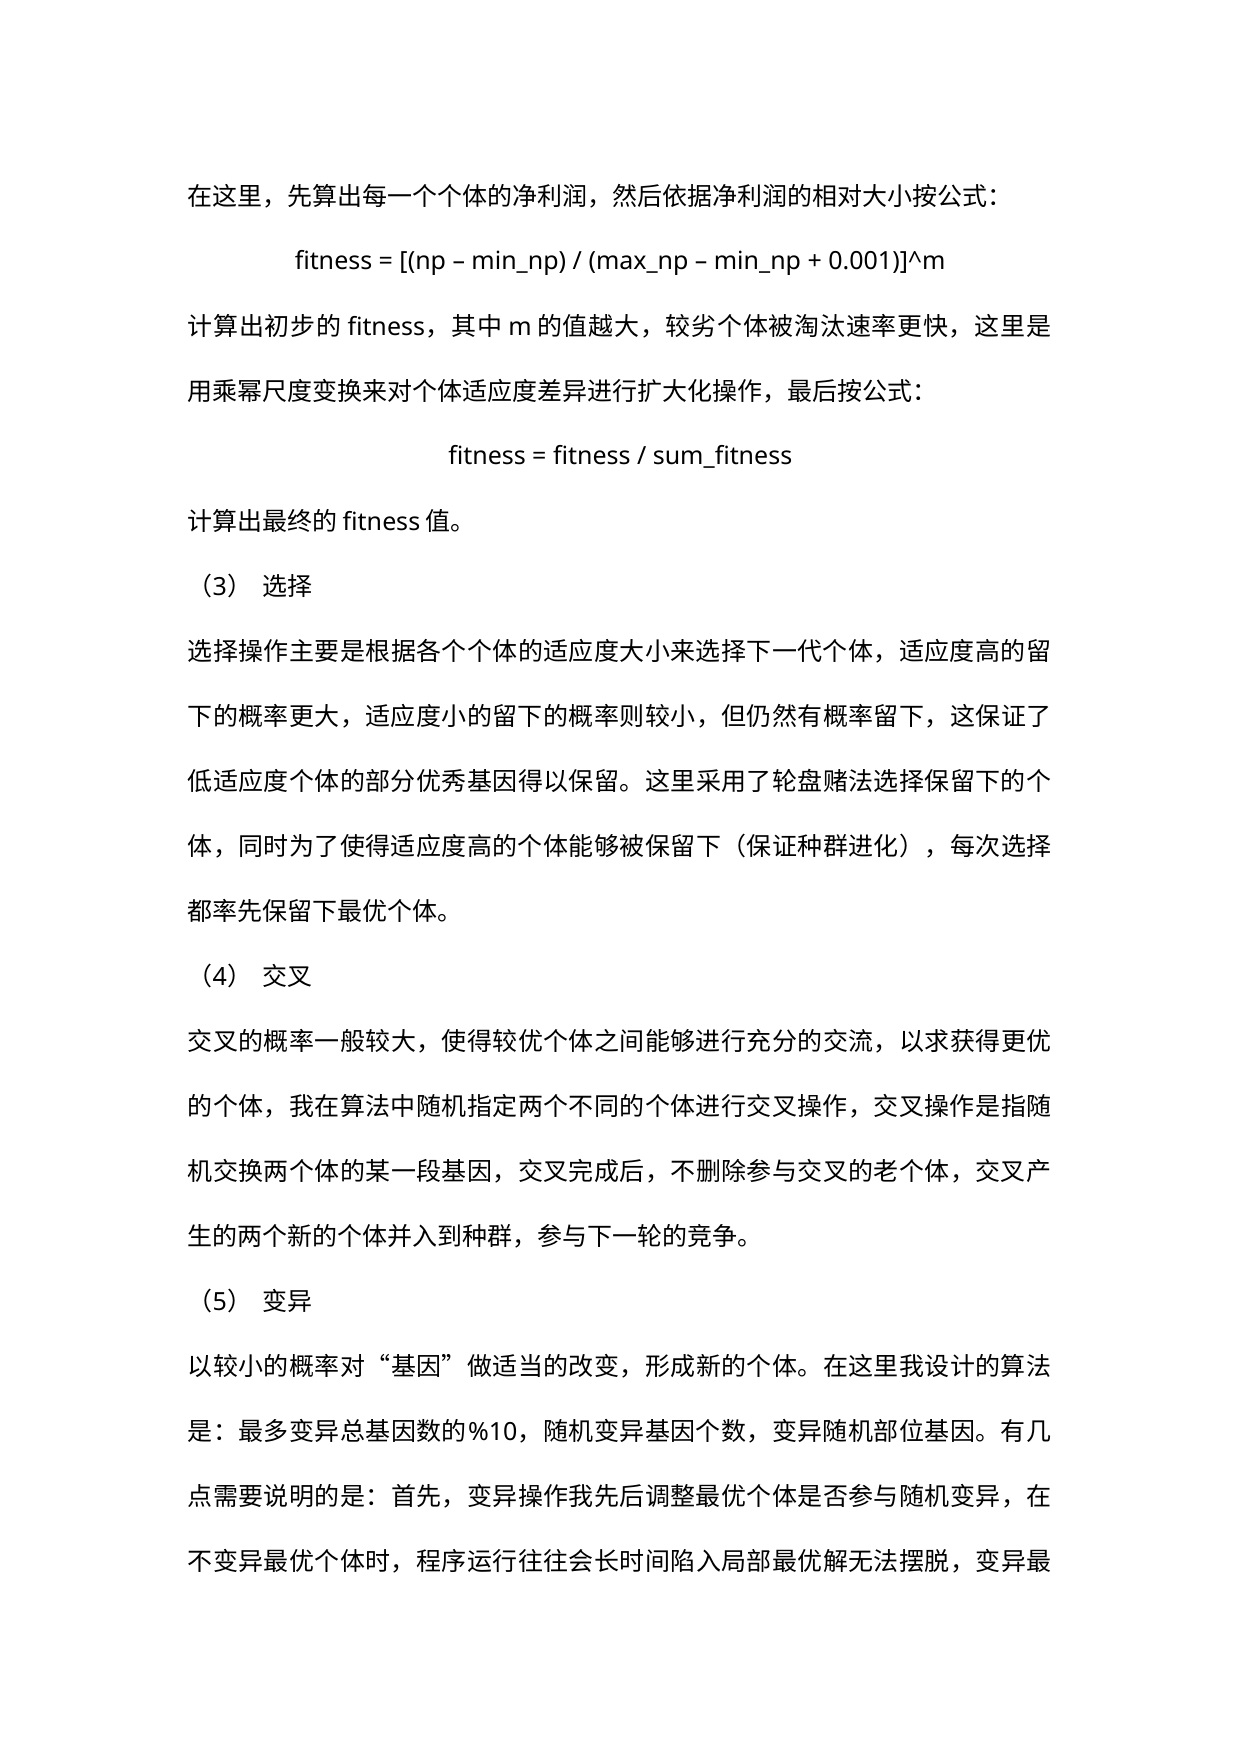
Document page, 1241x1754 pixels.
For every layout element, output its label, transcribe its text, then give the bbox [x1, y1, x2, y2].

text 选择操作主要是根据各个个体的适应度大小来选择下一代个体，适应度高的留下的概率更大，适应度小的留下的概率则较小，但仍然有概率留下，这保证了低适应度个体的部分优秀基因得以保留。这里采用了轮盘赌法选择保留下的个体，同时为了使得适应度高的个体能够被保留下（保证种群进化），每次选择都率先保留下最优个体。 [187, 617, 1053, 942]
list 选择 [187, 552, 1053, 617]
text fitness = [(np – min_np) / (max_np – min_np + 0.001)]^m [187, 227, 1053, 292]
text fitness = fitness / sum_fitness [187, 422, 1053, 487]
text 计算出初步的fitness，其中m的值越大，较劣个体被淘汰速率更快，这里是用乘幂尺度变换来对个体适应度差异进行扩大化操作，最后按公式： [187, 292, 1053, 422]
text 交叉的概率一般较大，使得较优个体之间能够进行充分的交流，以求获得更优的个体，我在算法中随机指定两个不同的个体进行交叉操作，交叉操作是指随机交换两个体的某一段基因，交叉完成后，不删除参与交叉的老个体，交叉产生的两个新的个体并入到种群，参与下一轮的竞争。 [187, 1007, 1053, 1267]
list 变异 [187, 1267, 1053, 1332]
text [187, 1332, 1053, 1592]
text 计算出最终的fitness值。 [187, 487, 1053, 552]
text 在这里，先算出每一个个体的净利润，然后依据净利润的相对大小按公式： [187, 162, 1053, 227]
list 交叉 [187, 942, 1053, 1007]
